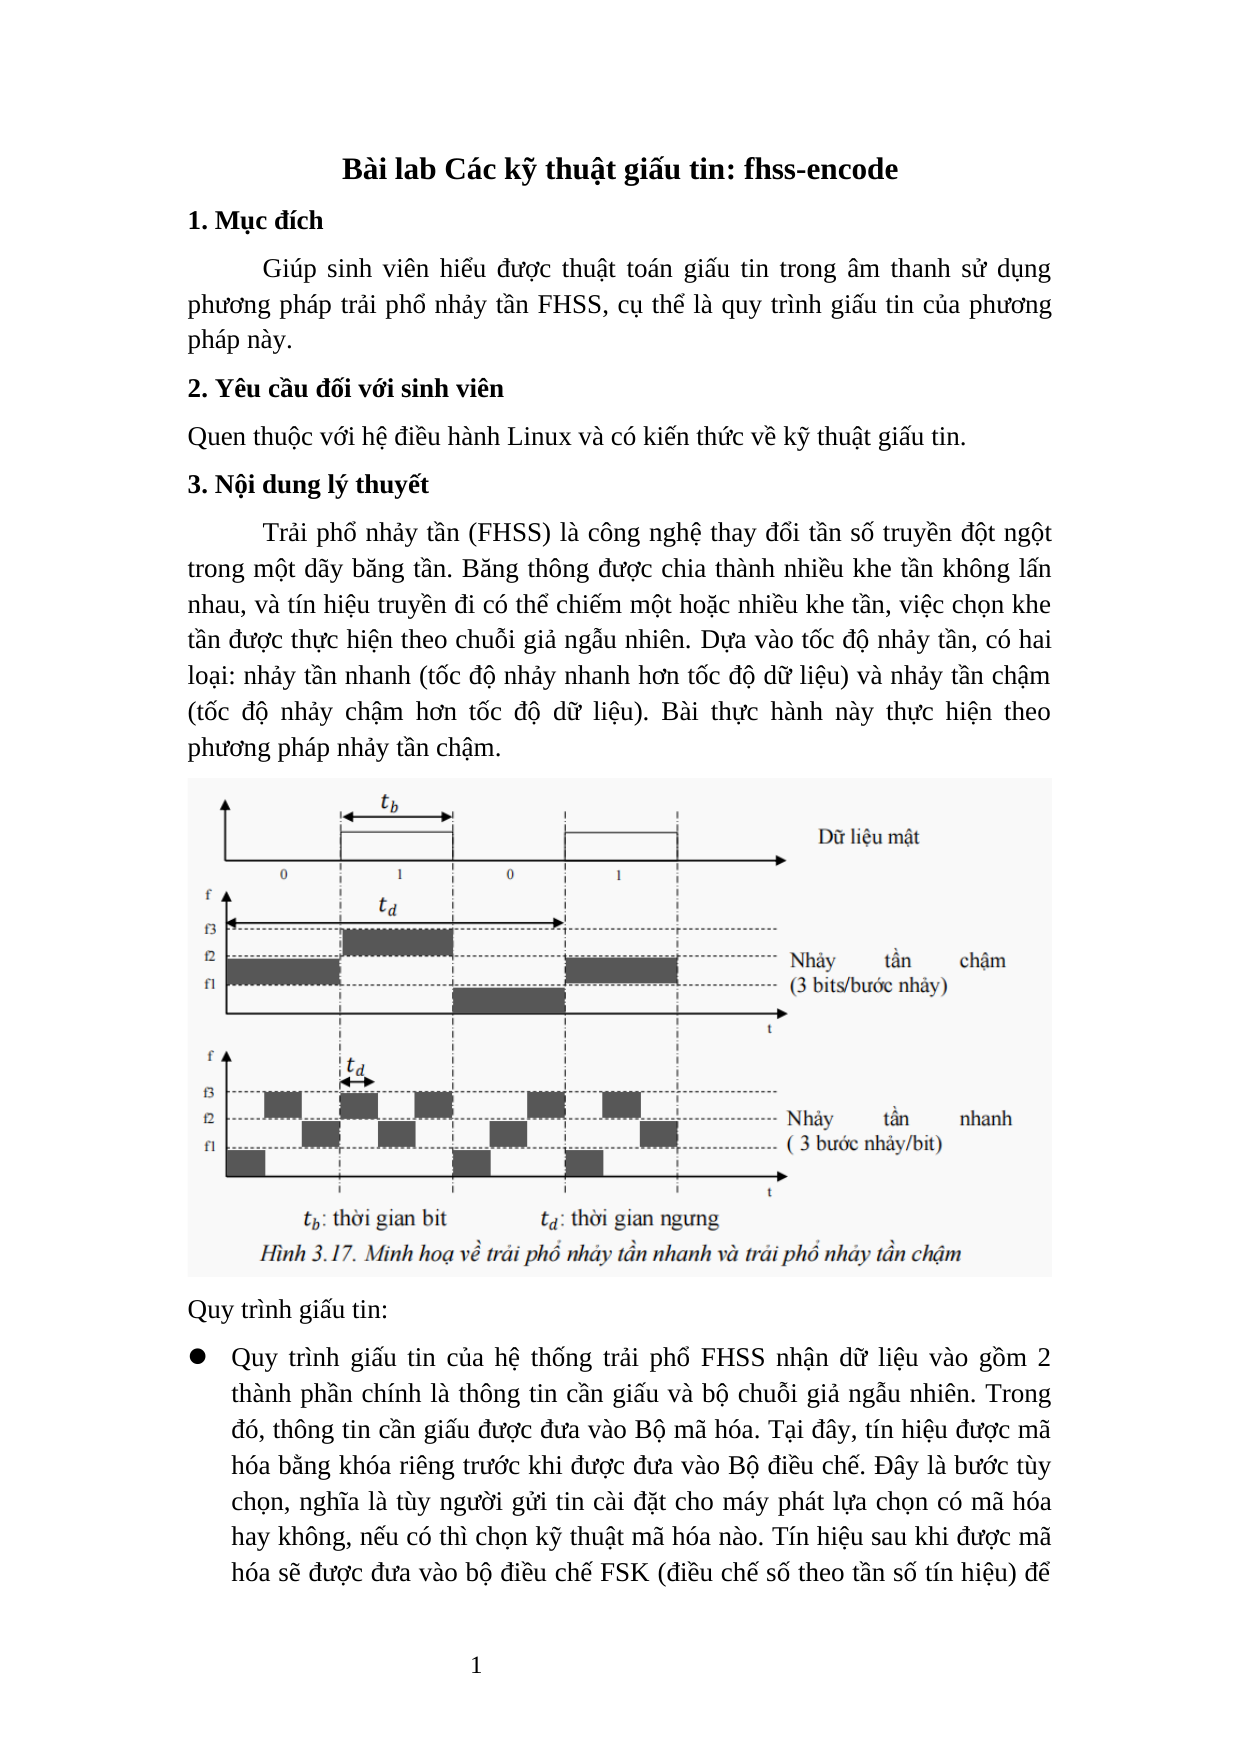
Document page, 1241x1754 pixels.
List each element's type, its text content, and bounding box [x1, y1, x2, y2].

text Quy trình giấu tin: [187, 1293, 1053, 1324]
list Giúp sinh viên hiểu được thuật toán giấu tin trong âm thanh sử dụng phương pháp trải phổ nhảy tần FHSS, cụ thể là quy trình giấu tin của phương pháp này. [187, 252, 1053, 354]
list Trải phổ nhảy tần (FHSS) là công nghệ thay đổi tần số truyền đột ngột trong một dãy băng tần. Băng thông được chia thành nhiều khe tần không lấn nhau, và tín hiệu truyền đi có thể chiếm một hoặc nhiều khe tần, việc chọn khe tần được thực hiện theo chuỗi giả ngẫu nhiên. Dựa vào tốc độ nhảy tần, có hai loại: nhảy tần nhanh (tốc độ nhảy nhanh hơn tốc độ dữ liệu) và nhảy tần chậm (tốc độ nhảy chậm hơn tốc độ dữ liệu). Bài thực hành này thực hiện theo phương pháp nhảy tần chậm. [187, 516, 1053, 762]
text Bài lab Các kỹ thuật giấu tin: fhss-encode [187, 150, 1053, 186]
list Quen thuộc với hệ điều hành Linux và có kiến thức về kỹ thuật giấu tin. [187, 420, 1053, 451]
list Mục đích [187, 204, 1053, 235]
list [187, 1342, 1053, 1587]
list Yêu cầu đối với sinh viên [187, 372, 1053, 403]
list Nội dung lý thuyết [187, 468, 1053, 499]
picture [187, 778, 1052, 1277]
